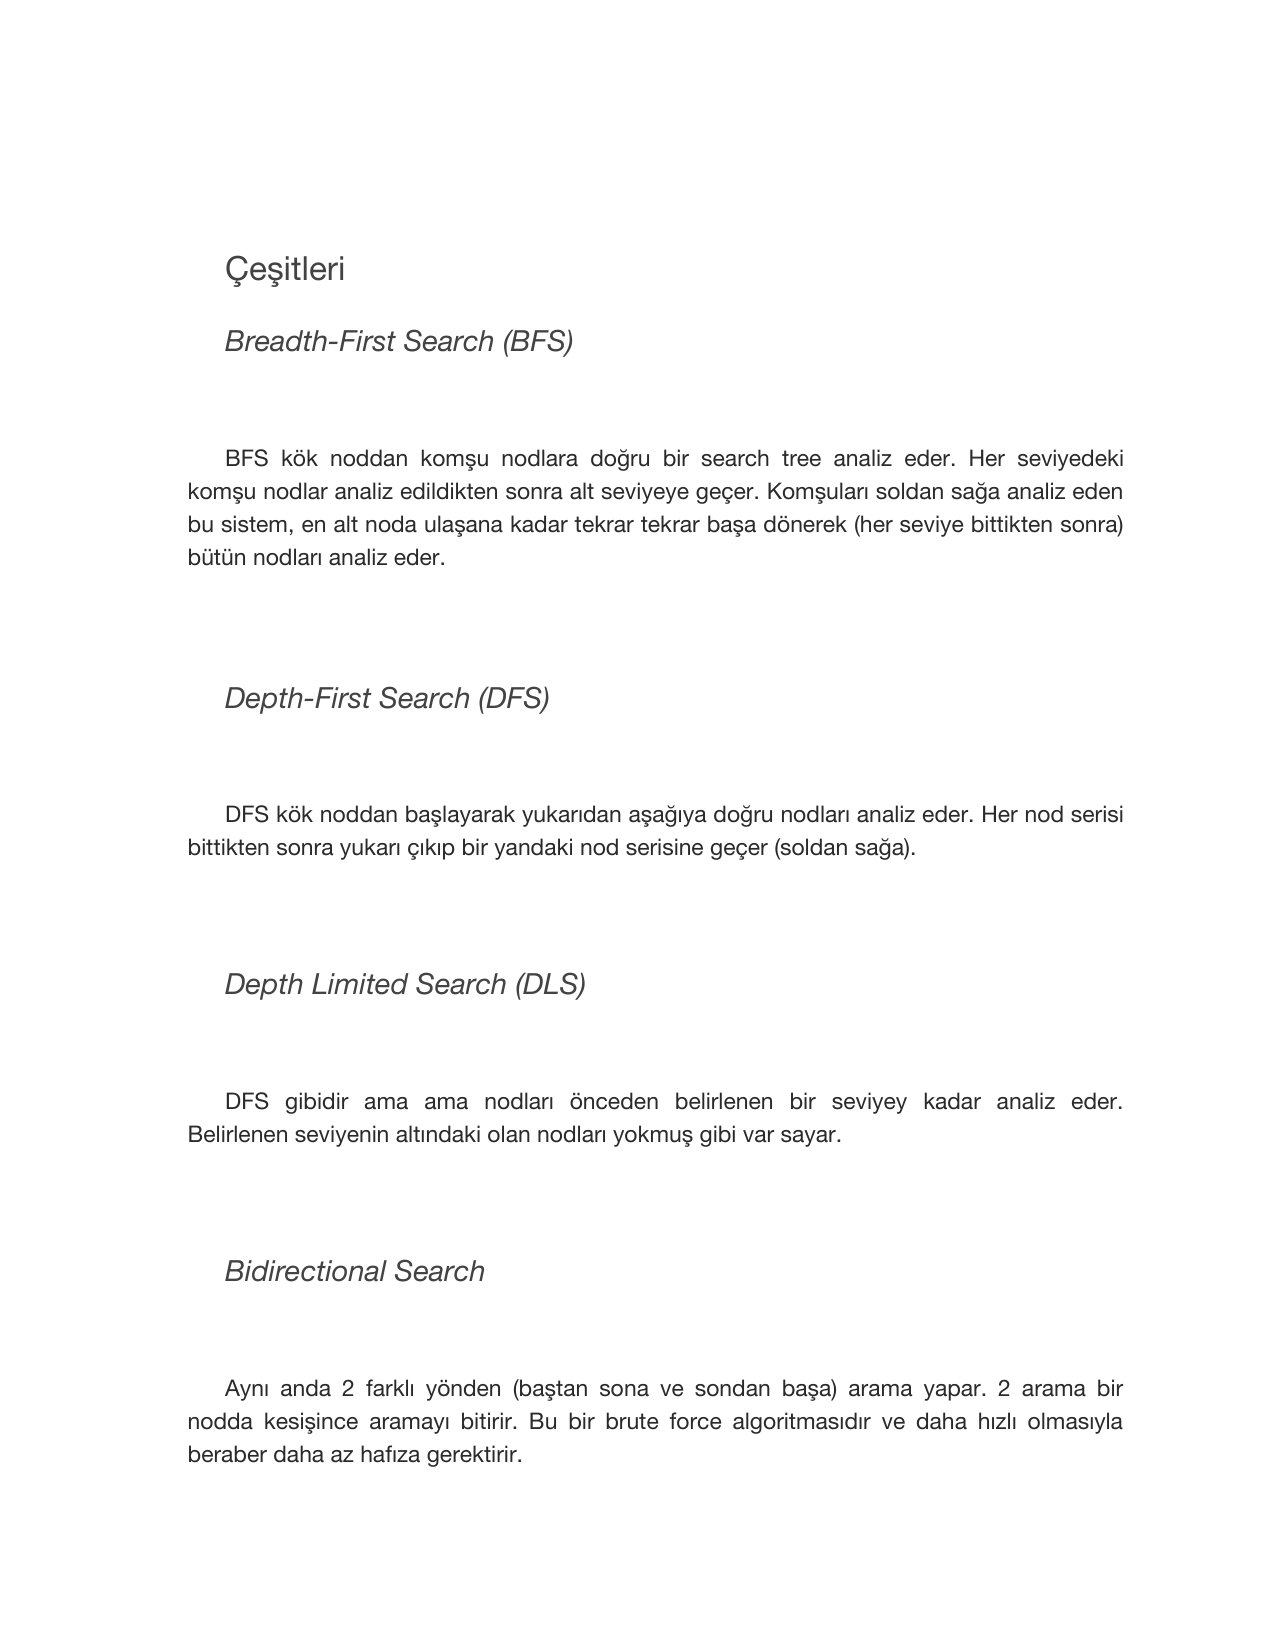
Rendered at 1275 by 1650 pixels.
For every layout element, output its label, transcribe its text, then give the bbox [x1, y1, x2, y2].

subtitle Depth-First Search (DFS) [187, 680, 1125, 716]
subtitle Bidirectional Search [187, 1253, 1125, 1290]
text DFS kök noddan başlayarak yukarıdan aşağıya doğru nodları analiz eder. Her nod serisi bittikten sonra yukarı çıkıp bir yandaki nod serisine geçer (soldan sağa). [187, 800, 1125, 862]
subtitle Depth Limited Search (DLS) [187, 966, 1125, 1003]
text DFS gibidir ama ama nodları önceden belirlenen bir seviyey kadar analiz eder. Belirlenen seviyenin altındaki olan nodları yokmuş gibi var sayar. [187, 1087, 1125, 1149]
text BFS kök noddan komşu nodlara doğru bir search tree analiz eder. Her seviyedeki komşu nodlar analiz edildikten sonra alt seviyeye geçer. Komşuları soldan sağa analiz eden bu sistem, en alt noda ulaşana kadar tekrar tekrar başa dönerek (her seviye bittikten sonra) bütün nodları analiz eder. [187, 444, 1125, 572]
subtitle Breadth-First Search (BFS) [187, 323, 1125, 360]
text Aynı anda 2 farklı yönden (baştan sona ve sondan başa) arama yapar. 2 arama bir nodda kesişince aramayı bitirir. Bu bir brute force algoritmasıdır ve daha hızlı olmasıyla beraber daha az hafıza gerektirir. [187, 1374, 1125, 1469]
subtitle Çeşitleri [187, 248, 1125, 290]
